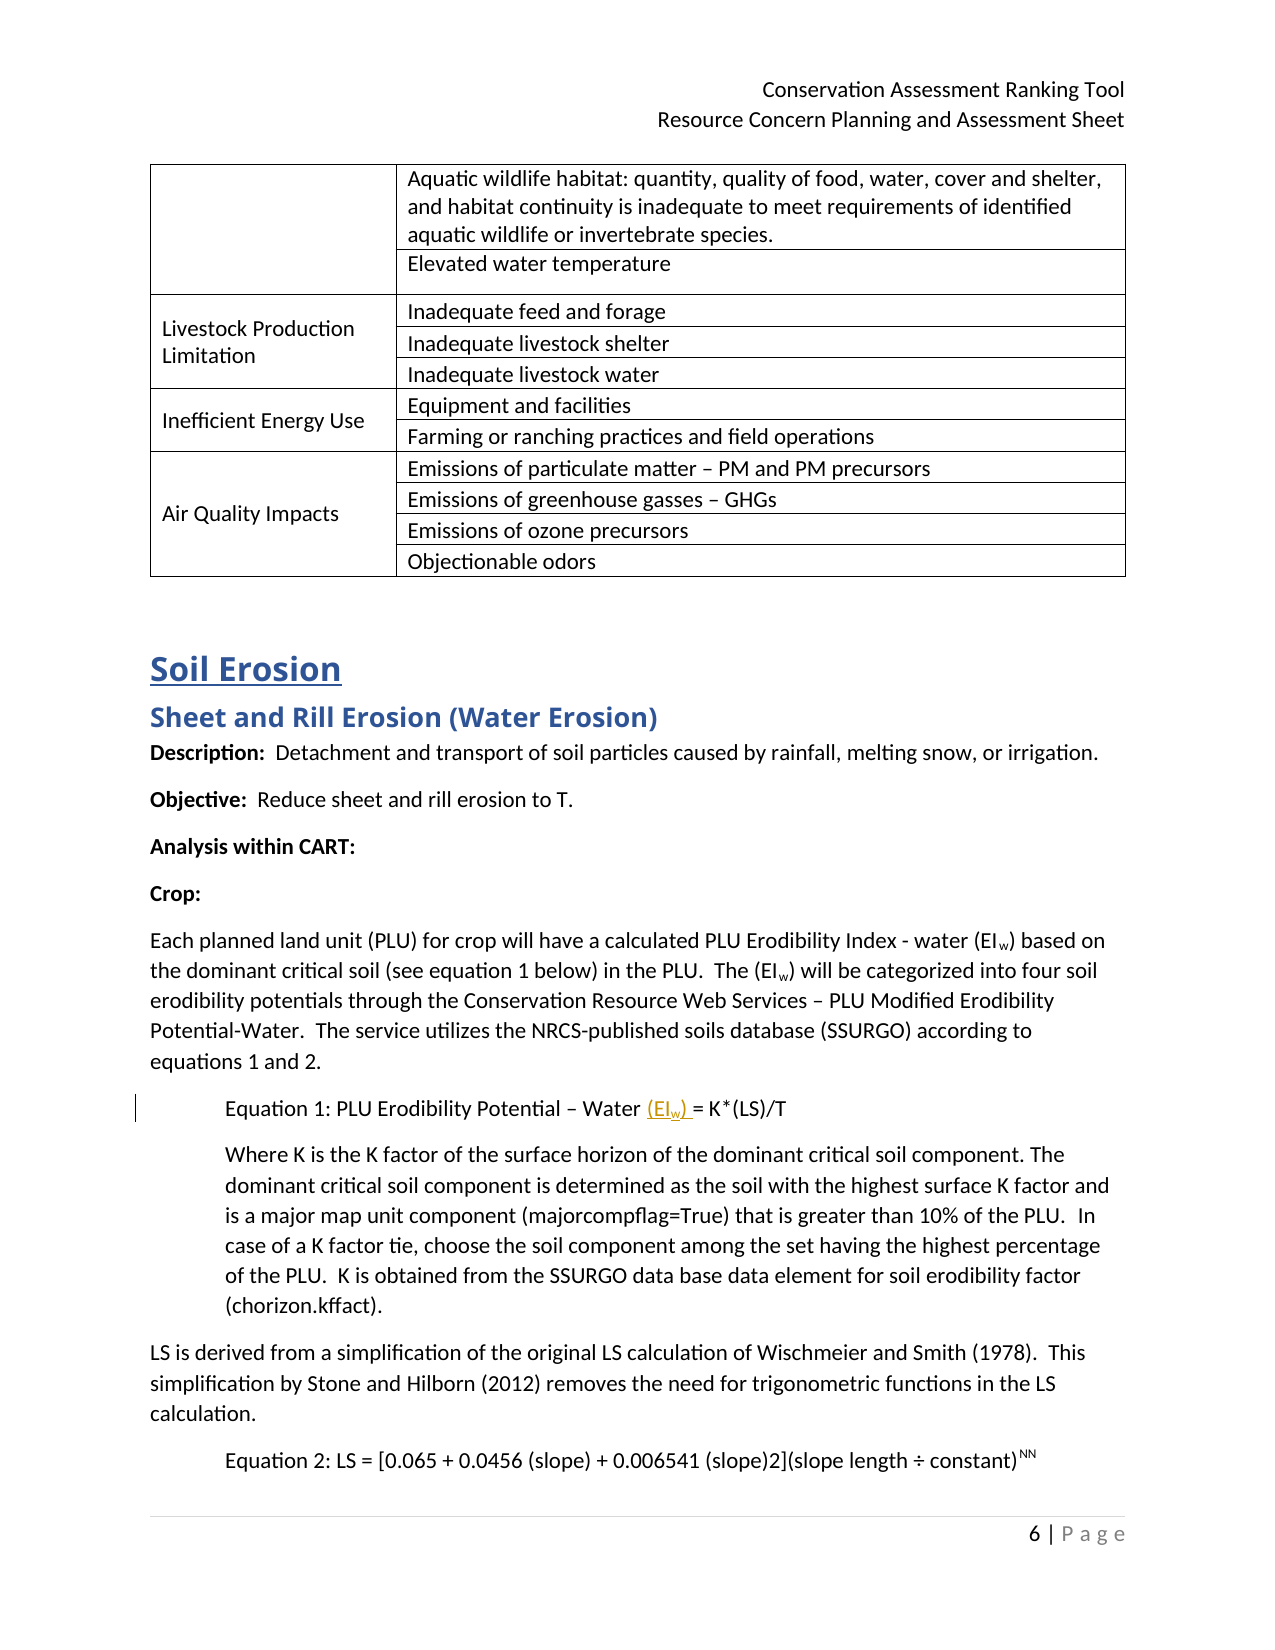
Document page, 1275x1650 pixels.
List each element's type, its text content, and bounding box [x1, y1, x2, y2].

table_cell Livestock Production Limitation [151, 295, 396, 388]
table_cell Inefficient Energy Use [151, 389, 396, 451]
table_cell Air Quality Impacts [151, 452, 396, 576]
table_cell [151, 165, 396, 294]
text Equation 1: PLU Erodibility Potential – Water = K*(LS)/T [225, 1094, 1125, 1122]
text LS is derived from a simplification of the original LS calculation of Wischmeier and Smith (1978). This simplification by Stone and Hilborn (2012) removes the need for trigonometric functions in the LS calculation. [150, 1338, 1125, 1427]
text Analysis within CART: [150, 832, 1125, 860]
table_cell Inadequate livestock shelter [397, 327, 1125, 357]
table_cell Inadequate livestock water [397, 358, 1125, 388]
text Equation 2: LS = [0.065 + 0.0456 (slope) + 0.006541 (slope)2](slope length ÷ constant)NN [225, 1446, 1125, 1474]
table_cell Emissions of greenhouse gasses – GHGs [397, 483, 1125, 513]
text Where K is the K factor of the surface horizon of the dominant critical soil component. The dominant critical soil component is determined as the soil with the highest surface K factor and is a major map unit component (majorcompflag=True) that is greater than 10% of the PLU. In case of a K factor tie, choose the soil component among the set having the highest percentage of the PLU. K is obtained from the SSURGO data base data element for soil erodibility factor (chorizon.kffact). [225, 1141, 1125, 1319]
table_cell Elevated water temperature [397, 250, 1125, 294]
table_cell Inadequate feed and forage [397, 295, 1125, 326]
text Crop: [150, 879, 1125, 907]
subtitle Soil Erosion [150, 646, 1125, 691]
table_cell Objectionable odors [397, 545, 1125, 576]
table_cell Aquatic wildlife habitat: quantity, quality of food, water, cover and shelter, and habitat continuity is inadequate to meet requirements of identified aquatic wildlife or invertebrate species. [397, 165, 1125, 248]
table_cell Emissions of particulate matter – PM and PM precursors [397, 452, 1125, 482]
text Description: Detachment and transport of soil particles caused by rainfall, melting snow, or irrigation. [150, 738, 1125, 766]
table_cell Farming or ranching practices and field operations [397, 420, 1125, 451]
text Objective: Reduce sheet and rill erosion to T. [150, 785, 1125, 813]
table_cell Emissions of ozone precursors [397, 514, 1125, 544]
table_cell Equipment and facilities [397, 389, 1125, 419]
subtitle Sheet and Rill Erosion (Water Erosion) [150, 699, 1125, 736]
text Each planned land unit (PLU) for crop will have a calculated PLU Erodibility Index - water (EIw) based on the dominant critical soil (see equation 1 below) in the PLU. The (EIw) will be categorized into four soil erodibility potentials through the Conservation Resource Web Services – PLU Modified Erodibility Potential-Water. The service utilizes the NRCS-published soils database (SSURGO) according to equations 1 and 2. [150, 926, 1125, 1075]
